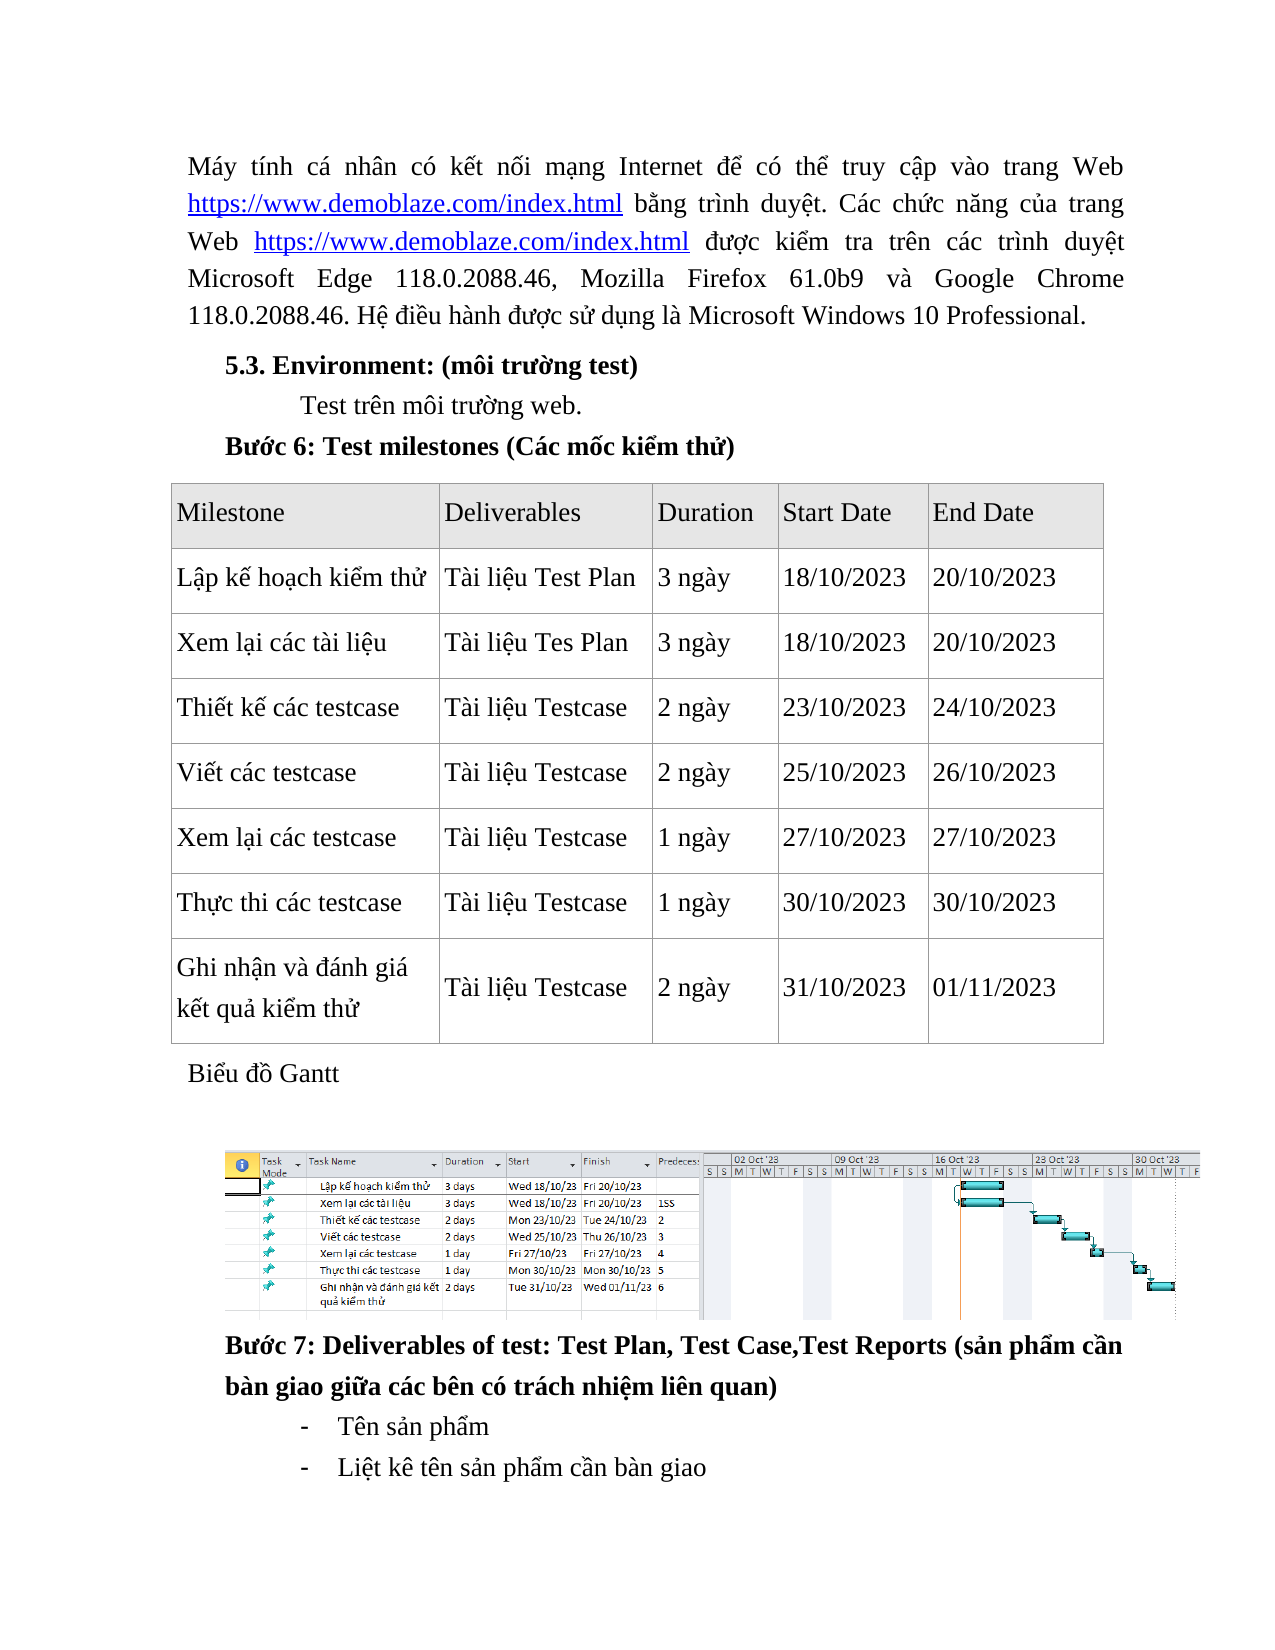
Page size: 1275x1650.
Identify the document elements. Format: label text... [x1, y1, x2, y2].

table_cell 27/10/2023 [929, 809, 1103, 873]
table_cell 18/10/2023 [779, 549, 928, 613]
table_cell Thiết kế các testcase [172, 679, 439, 743]
table_cell Tài liệu Testcase [440, 679, 652, 743]
table_header End Date [929, 484, 1103, 548]
table_cell 18/10/2023 [779, 614, 928, 678]
table_cell Tài liệu Tes Plan [440, 614, 652, 678]
list Liệt kê tên sản phẩm cần bàn giao [300, 1451, 1125, 1482]
table_cell 2 ngày [653, 679, 778, 743]
table_cell Tài liệu Testcase [440, 874, 652, 938]
text Biểu đồ Gantt [187, 1057, 1125, 1088]
table_cell Xem lại các testcase [172, 809, 439, 873]
table_cell 30/10/2023 [929, 874, 1103, 938]
table_header Start Date [779, 484, 928, 548]
table_cell 01/11/2023 [929, 939, 1103, 1043]
table_cell 20/10/2023 [929, 614, 1103, 678]
table_cell Tài liệu Test Plan [440, 549, 652, 613]
table_cell 27/10/2023 [779, 809, 928, 873]
table_cell 20/10/2023 [929, 549, 1103, 613]
table_cell 2 ngày [653, 939, 778, 1043]
table_cell 31/10/2023 [779, 939, 928, 1043]
list Bước 6: Test milestones (Các mốc kiểm thử) [225, 430, 1125, 461]
table_cell 30/10/2023 [779, 874, 928, 938]
table_cell Ghi nhận và đánh giá kết quả kiểm thử [172, 939, 439, 1043]
table_cell Lập kế hoạch kiểm thử [172, 549, 439, 613]
text Máy tính cá nhân có kết nối mạng Internet để có thể truy cập vào trang Web https://www.demoblaze.com/index.html bằng trình duyệt. Các chức năng của trang Web https://www.demoblaze.com/index.html được kiểm tra trên các trình duyệt Microsoft Edge 118.0.2088.46, Mozilla Firefox 61.0b9 và Google Chrome 118.0.2088.46. Hệ điều hành được sử dụng là Microsoft Windows 10 Professional. [187, 150, 1125, 330]
list Tên sản phẩm [300, 1410, 1125, 1441]
table_cell 3 ngày [653, 614, 778, 678]
table_cell Viết các testcase [172, 744, 439, 808]
table_cell 1 ngày [653, 809, 778, 873]
table_cell Tài liệu Testcase [440, 809, 652, 873]
table_header Deliverables [440, 484, 652, 548]
table_cell Xem lại các tài liệu [172, 614, 439, 678]
table_cell 24/10/2023 [929, 679, 1103, 743]
table_cell 3 ngày [653, 549, 778, 613]
table_header Duration [653, 484, 778, 548]
table_cell 25/10/2023 [779, 744, 928, 808]
table_cell 1 ngày [653, 874, 778, 938]
table_cell Tài liệu Testcase [440, 744, 652, 808]
table_cell 2 ngày [653, 744, 778, 808]
list Test trên môi trường web. [225, 389, 1125, 421]
picture [225, 1150, 1200, 1320]
table_cell 23/10/2023 [779, 679, 928, 743]
table_header Milestone [172, 484, 439, 548]
list Bước 7: Deliverables of test: Test Plan, Test Case,Test Reports (sản phẩm cần bàn giao giữa các bên có trách nhiệm liên quan) [225, 1329, 1125, 1401]
table_cell 26/10/2023 [929, 744, 1103, 808]
table_cell Tài liệu Testcase [440, 939, 652, 1043]
table_cell Thực thi các testcase [172, 874, 439, 938]
list 5.3. Environment: (môi trường test) [225, 349, 1125, 380]
